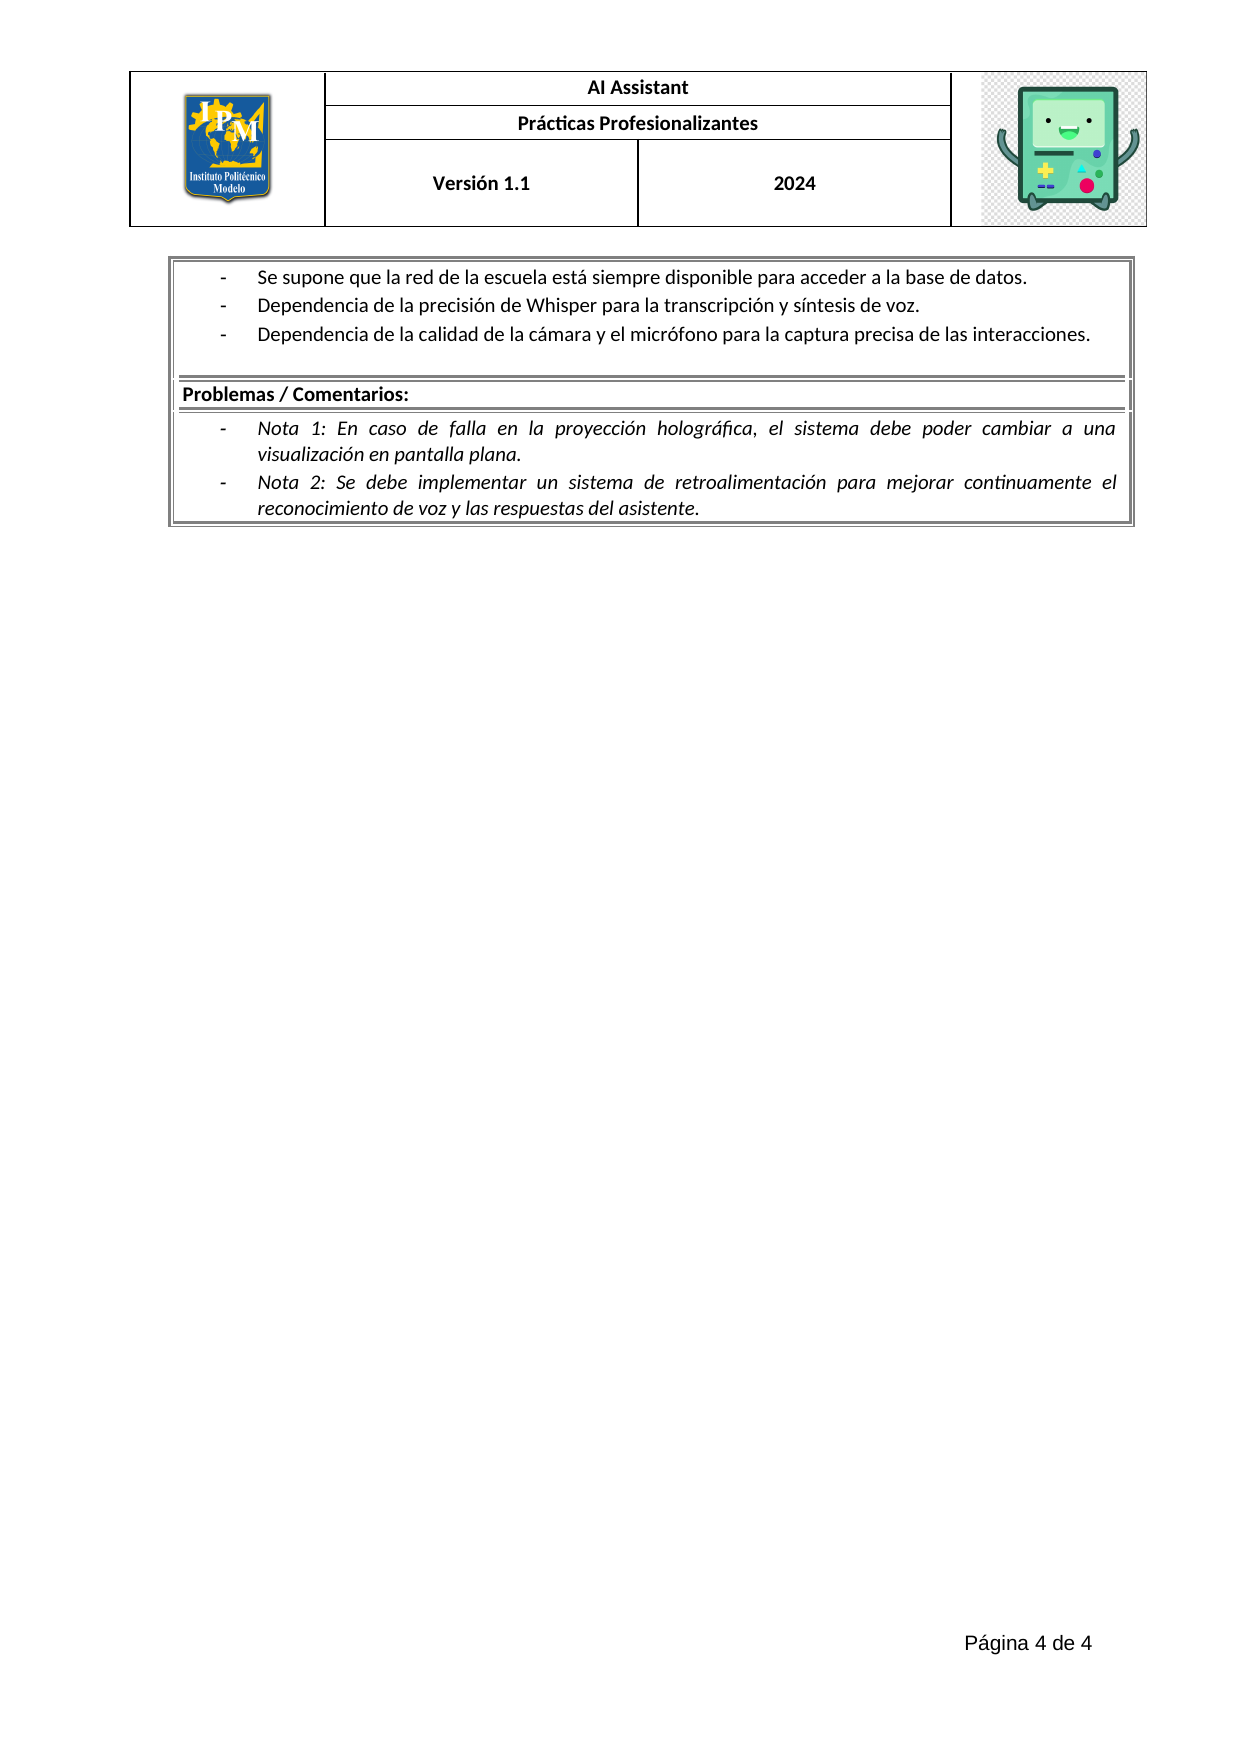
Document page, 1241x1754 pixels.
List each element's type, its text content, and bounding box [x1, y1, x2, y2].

table_cell Se supone que la red de la escuela está siempre disponible para acceder a la base de datos. Dependencia de la precisión de Whisper para la transcripción y síntesis de voz. Dependencia de la calidad de la cámara y el micrófono para la captura precisa de las interacciones. [174, 262, 1129, 375]
table_cell Problemas / Comentarios: [171, 375, 1132, 407]
picture [181, 91, 274, 207]
table_cell Nota 1: En caso de falla en la proyección holográfica, el sistema debe poder cambiar a una visualización en pantalla plana. Nota 2: Se debe implementar un sistema de retroalimentación para mejorar continuamente el reconocimiento de voz y las respuestas del asistente. [171, 407, 1132, 521]
